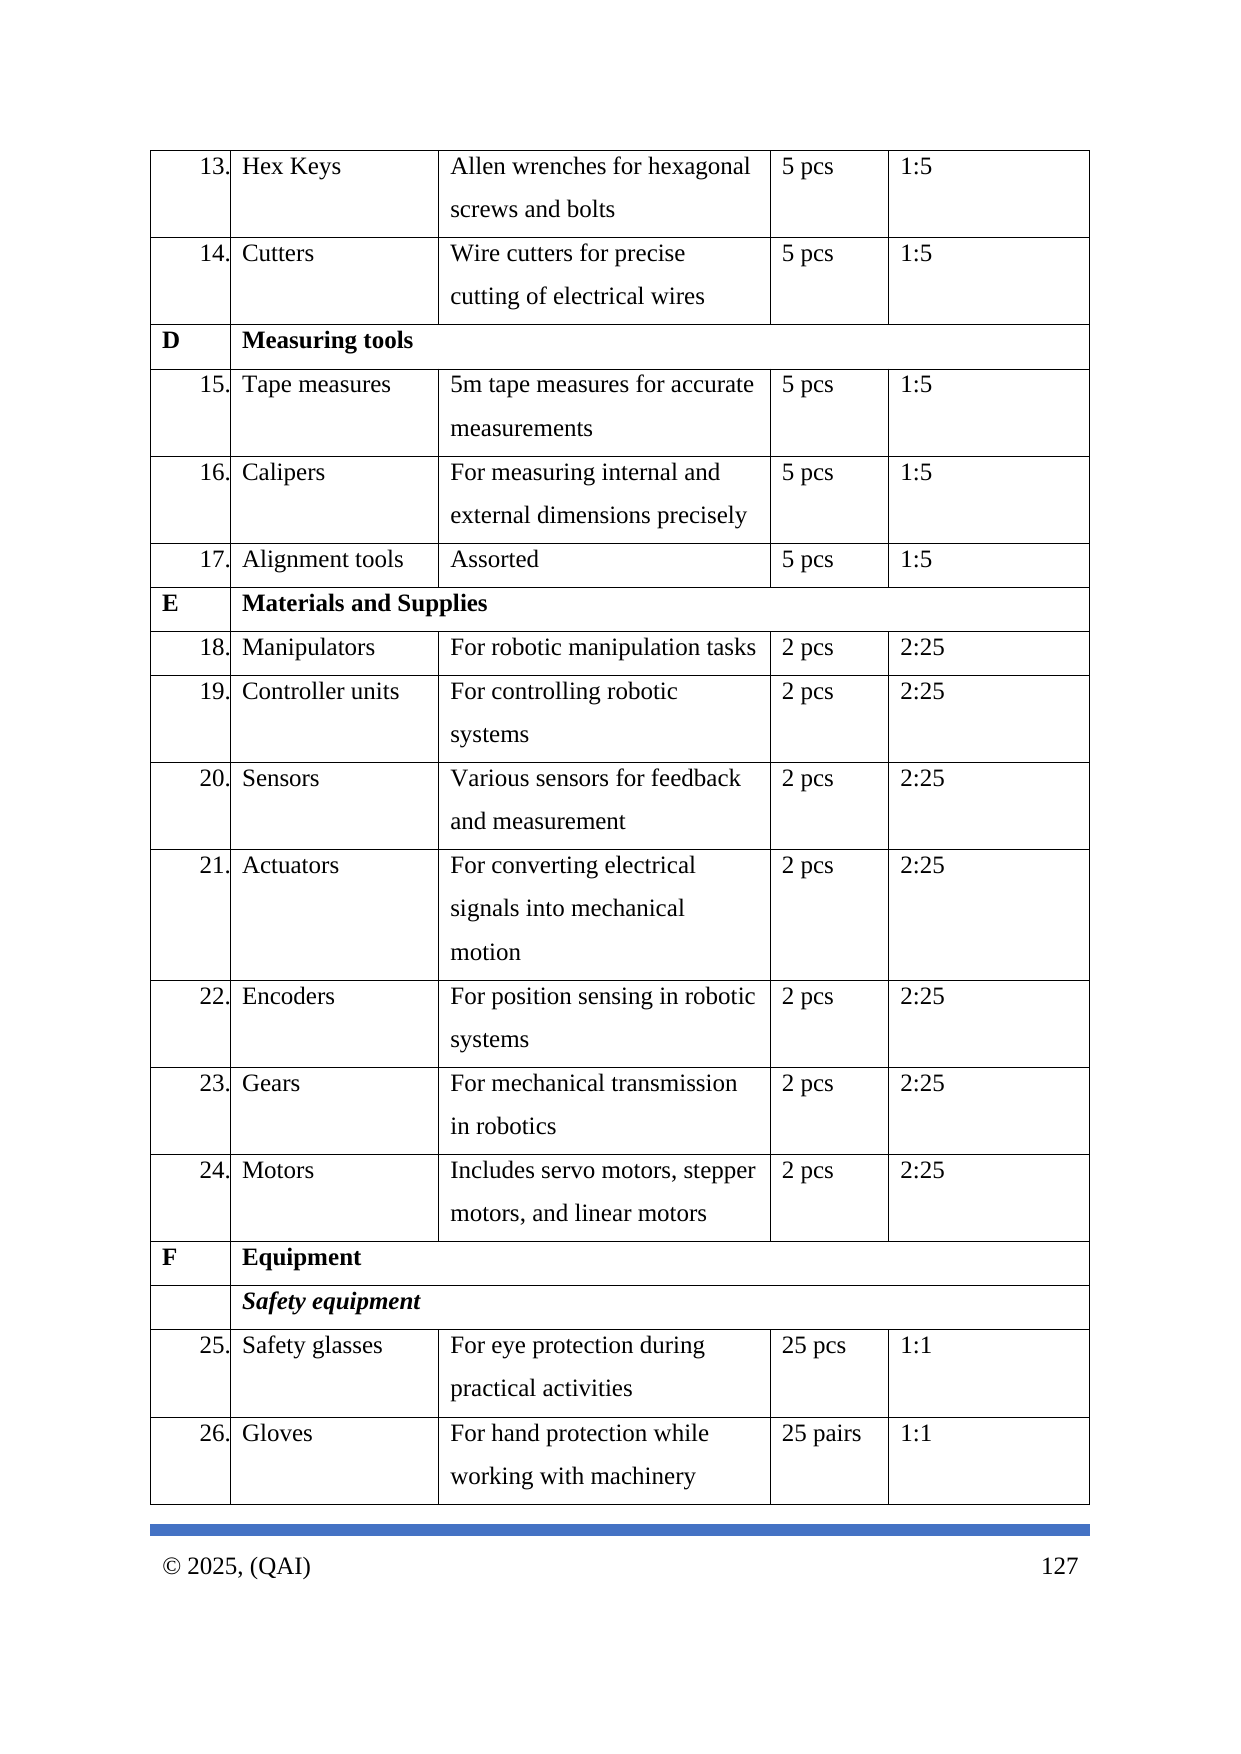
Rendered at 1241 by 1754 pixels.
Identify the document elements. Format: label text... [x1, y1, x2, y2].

table_cell 2:25 [889, 1068, 1089, 1154]
table_cell Controller units [231, 676, 438, 762]
table_cell [151, 238, 230, 324]
table_cell Manipulators [231, 632, 438, 675]
table_cell 2:25 [889, 632, 1089, 675]
table_cell 2 pcs [771, 850, 888, 980]
table_cell 5 pcs [771, 151, 888, 237]
table_cell 1:5 [889, 151, 1089, 237]
table_cell Safety equipment [231, 1286, 1089, 1329]
table_cell 2 pcs [771, 981, 888, 1067]
table_cell Safety glasses [231, 1330, 438, 1417]
table_cell Hex Keys [231, 151, 438, 237]
table_cell 5 pcs [771, 457, 888, 543]
table_cell [151, 544, 230, 587]
table_cell 2 pcs [771, 1068, 888, 1154]
table_cell 1:1 [889, 1418, 1089, 1504]
table_cell [151, 1418, 230, 1504]
table_cell Tape measures [231, 370, 438, 456]
table_cell Includes servo motors, stepper motors, and linear motors [439, 1155, 770, 1241]
table_cell Assorted [439, 544, 770, 587]
table_cell Motors [231, 1155, 438, 1241]
table_cell 2 pcs [771, 632, 888, 675]
table_cell [151, 457, 230, 543]
table_cell 5m tape measures for accurate measurements [439, 370, 770, 456]
table_cell [151, 632, 230, 675]
table_cell For hand protection while working with machinery [439, 1418, 770, 1504]
table_cell 5 pcs [771, 544, 888, 587]
table_cell 2:25 [889, 1155, 1089, 1241]
table_cell 5 pcs [771, 370, 888, 456]
table_cell Various sensors for feedback and measurement [439, 763, 770, 849]
table_cell Gears [231, 1068, 438, 1154]
table_cell [151, 850, 230, 980]
table_cell [151, 1330, 230, 1417]
table_cell Equipment [231, 1242, 1089, 1285]
table_cell For position sensing in robotic systems [439, 981, 770, 1067]
table_cell For mechanical transmission in robotics [439, 1068, 770, 1154]
table_cell Actuators [231, 850, 438, 980]
table_cell 1:1 [889, 1330, 1089, 1417]
table_cell For measuring internal and external dimensions precisely [439, 457, 770, 543]
table_cell [151, 1155, 230, 1241]
table_cell For controlling robotic systems [439, 676, 770, 762]
table_cell Allen wrenches for hexagonal screws and bolts [439, 151, 770, 237]
table_cell [151, 1286, 230, 1329]
table_cell D [151, 325, 230, 368]
table_cell For converting electrical signals into mechanical motion [439, 850, 770, 980]
table_cell [151, 763, 230, 849]
table_cell 1:5 [889, 457, 1089, 543]
table_cell Encoders [231, 981, 438, 1067]
table_cell 5 pcs [771, 238, 888, 324]
table_cell 1:5 [889, 544, 1089, 587]
table_cell [151, 981, 230, 1067]
table_cell E [151, 588, 230, 631]
table_cell 2:25 [889, 763, 1089, 849]
table_cell 2:25 [889, 850, 1089, 980]
table_cell Sensors [231, 763, 438, 849]
table_cell 2 pcs [771, 1155, 888, 1241]
table_cell 2 pcs [771, 676, 888, 762]
table_cell [151, 151, 230, 237]
table_cell Measuring tools [231, 325, 1089, 368]
table_cell Wire cutters for precise cutting of electrical wires [439, 238, 770, 324]
table_cell 2:25 [889, 981, 1089, 1067]
table_cell 1:5 [889, 370, 1089, 456]
table_cell For robotic manipulation tasks [439, 632, 770, 675]
table_cell [151, 370, 230, 456]
table_cell 25 pairs [771, 1418, 888, 1504]
table_cell [151, 676, 230, 762]
table_cell [151, 1068, 230, 1154]
table_cell Cutters [231, 238, 438, 324]
table_cell Alignment tools [231, 544, 438, 587]
table_cell 2:25 [889, 676, 1089, 762]
table_cell 2 pcs [771, 763, 888, 849]
table_cell F [151, 1242, 230, 1285]
table_cell 25 pcs [771, 1330, 888, 1417]
table_cell 1:5 [889, 238, 1089, 324]
table_cell Calipers [231, 457, 438, 543]
table_cell For eye protection during practical activities [439, 1330, 770, 1417]
table_cell Gloves [231, 1418, 438, 1504]
table_cell Materials and Supplies [231, 588, 1089, 631]
